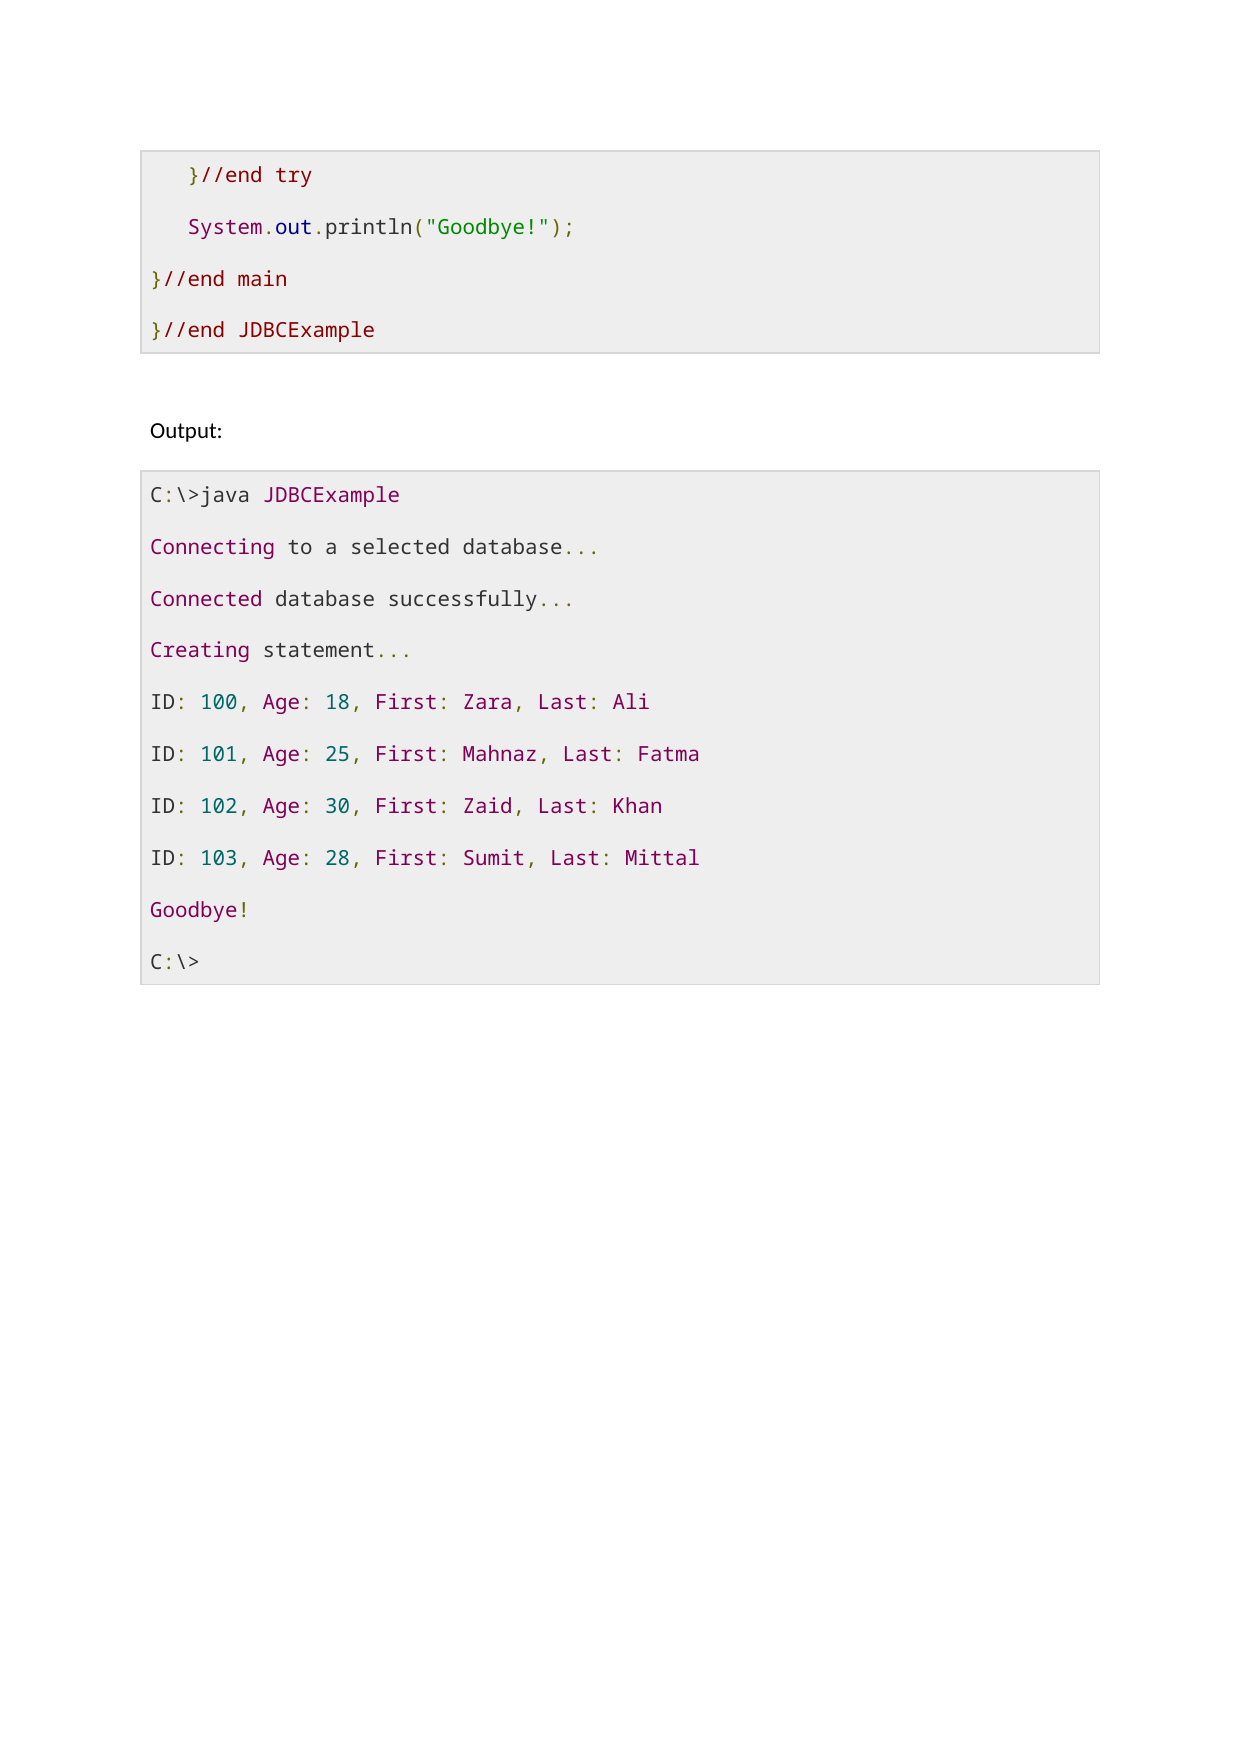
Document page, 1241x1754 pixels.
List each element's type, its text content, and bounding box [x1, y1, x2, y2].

text C:\>java JDBCExample [142, 472, 1099, 508]
text ID: 100, Age: 18, First: Zara, Last: Ali [142, 677, 1099, 716]
text Creating statement... [142, 626, 1099, 664]
text System.out.println("Goodbye!"); [142, 202, 1099, 240]
text Connecting to a selected database... [142, 522, 1099, 560]
text }//end main [142, 254, 1099, 292]
text ID: 101, Age: 25, First: Mahnaz, Last: Fatma [142, 729, 1099, 768]
text }//end JDBCExample [142, 306, 1099, 352]
text Output: [150, 416, 1090, 444]
text ID: 103, Age: 28, First: Sumit, Last: Mittal [142, 833, 1099, 871]
text Connected database successfully... [142, 574, 1099, 612]
text ID: 102, Age: 30, First: Zaid, Last: Khan [142, 781, 1099, 819]
text }//end try [142, 152, 1099, 188]
text Goodbye! [142, 885, 1099, 923]
text C:\> [142, 937, 1099, 984]
